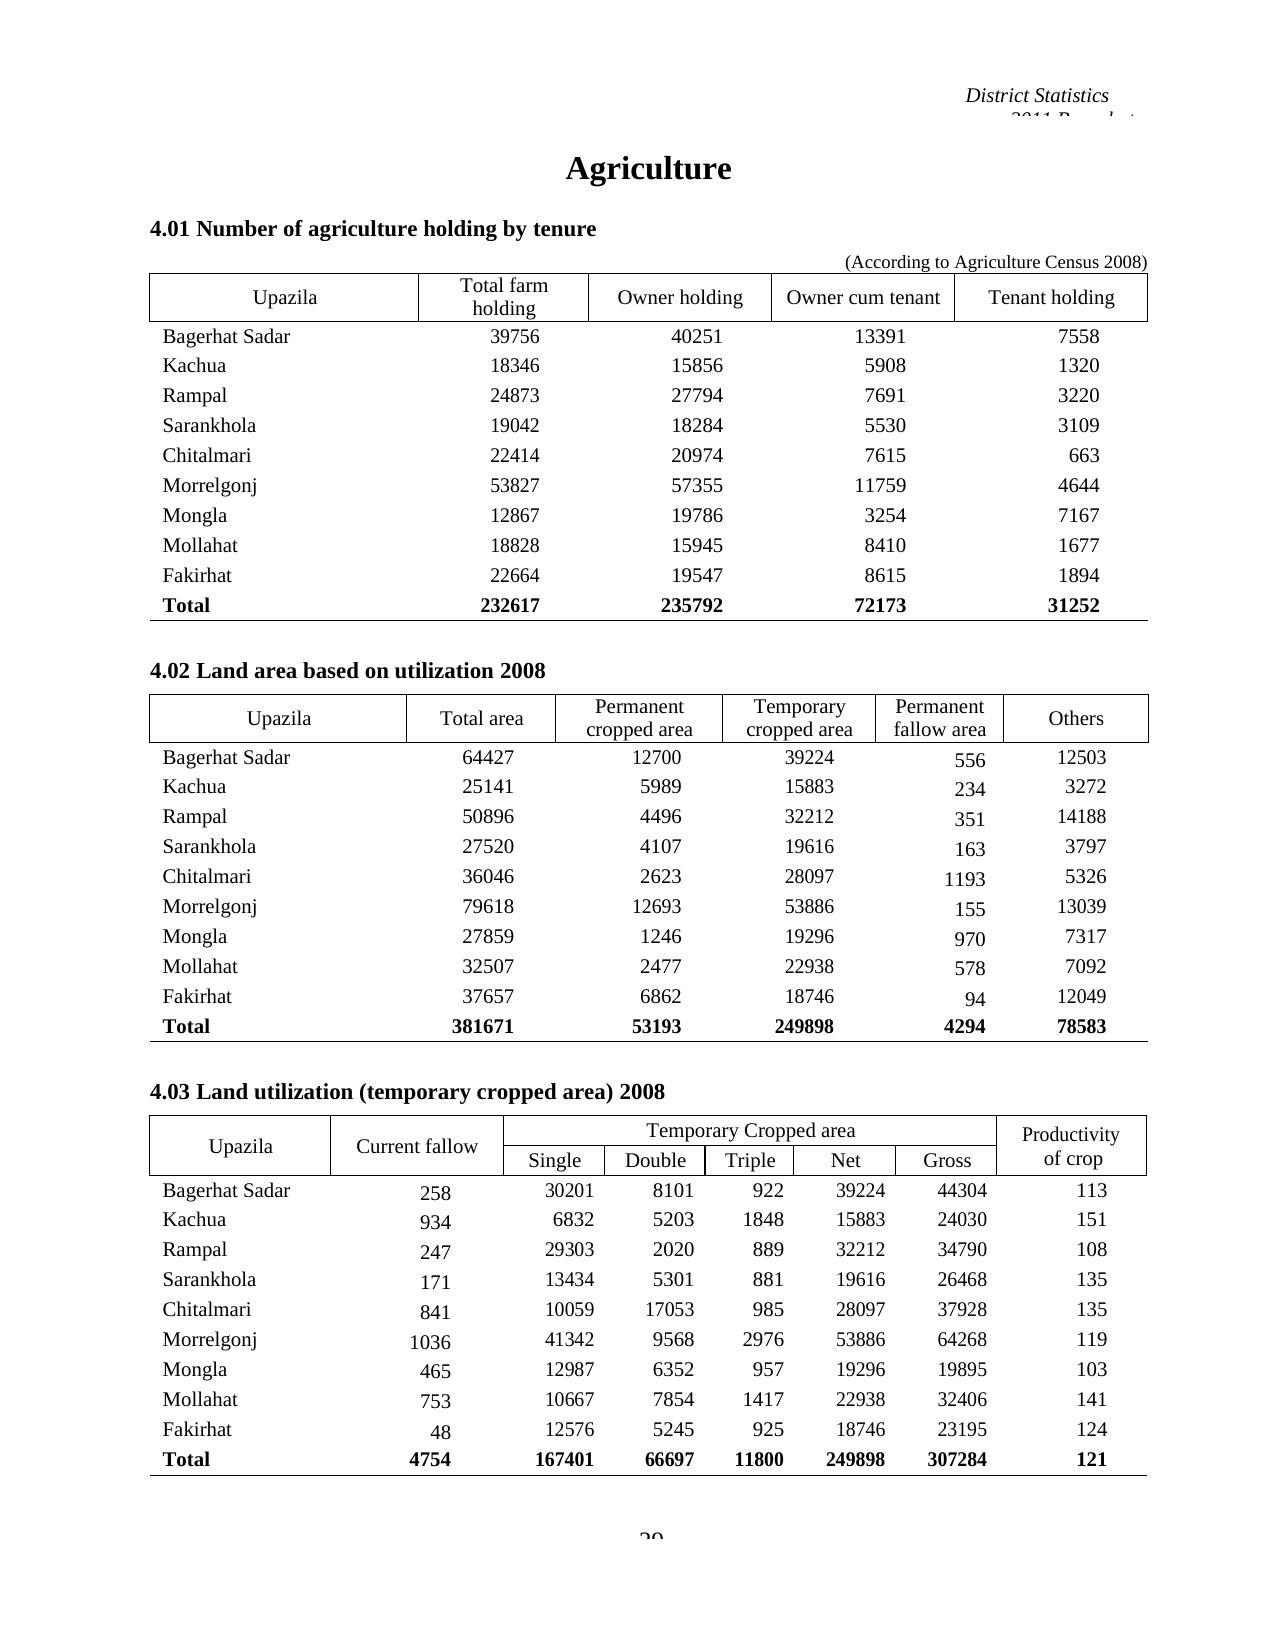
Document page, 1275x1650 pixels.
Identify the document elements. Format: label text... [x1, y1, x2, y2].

table_cell 4644 [954, 470, 1148, 500]
table_cell 18346 [419, 351, 588, 381]
table_cell 39224 [794, 1176, 895, 1206]
table_cell 24030 [895, 1206, 997, 1236]
table_cell 19616 [723, 833, 876, 863]
table_cell 15856 [589, 351, 772, 381]
table_cell 2976 [705, 1326, 794, 1356]
table_cell Fakirhat [150, 560, 419, 590]
table_cell 113 [997, 1176, 1147, 1206]
table_cell 7854 [605, 1386, 705, 1416]
table_cell 141 [997, 1386, 1147, 1416]
table_cell Single [504, 1146, 604, 1175]
table_cell Rampal [150, 381, 419, 410]
table_cell 1677 [954, 530, 1148, 560]
table_cell 24873 [419, 381, 588, 410]
list Land area based on utilization 2008 [150, 657, 1179, 683]
table_cell Double [605, 1146, 704, 1175]
table_cell 10667 [504, 1386, 604, 1416]
table_cell 32406 [895, 1386, 997, 1416]
table_cell 64427 [407, 743, 555, 773]
table_header Temporary cropped area [723, 695, 875, 742]
table_cell 18828 [419, 530, 588, 560]
table_header Upazila [150, 274, 418, 321]
table_cell 19296 [794, 1356, 895, 1386]
table_cell Mongla [150, 1356, 330, 1386]
table_cell 307284 [895, 1446, 997, 1474]
table_cell Mollahat [150, 1386, 330, 1416]
table_cell 3220 [954, 381, 1148, 410]
table_cell 5530 [772, 410, 954, 440]
table_header Temporary Cropped area [504, 1116, 996, 1145]
table_cell 37928 [895, 1296, 997, 1326]
table_cell 15883 [723, 773, 876, 803]
table_cell 44304 [895, 1176, 997, 1206]
table_cell 1320 [954, 351, 1148, 381]
table_cell 39756 [419, 322, 588, 351]
text Agriculture [198, 149, 1100, 187]
table_cell 5203 [605, 1206, 705, 1236]
table_cell 27794 [589, 381, 772, 410]
table_cell Kachua [150, 773, 407, 803]
table_cell 19616 [794, 1266, 895, 1296]
table_cell 29303 [504, 1236, 604, 1266]
table_cell Rampal [150, 1236, 330, 1266]
table_cell 889 [705, 1236, 794, 1266]
table_cell 57355 [589, 470, 772, 500]
table_cell 12987 [504, 1356, 604, 1386]
table_cell 19296 [723, 923, 876, 953]
table_cell 6352 [605, 1356, 705, 1386]
table_cell Rampal [150, 803, 407, 833]
table_cell 53193 [555, 1013, 723, 1041]
list Land utilization (temporary cropped area) 2008 [150, 1078, 1179, 1104]
table_cell 27859 [407, 923, 555, 953]
table_cell 1193 [876, 863, 1003, 893]
table_cell 1894 [954, 560, 1148, 590]
table_cell 39224 [723, 743, 876, 773]
table_cell Sarankhola [150, 1266, 330, 1296]
table_cell 351 [876, 803, 1003, 833]
table_cell 28097 [723, 863, 876, 893]
table_cell 3272 [1003, 773, 1148, 803]
table_cell 663 [954, 440, 1148, 470]
table_cell 18284 [589, 410, 772, 440]
table_cell Mongla [150, 923, 407, 953]
table_cell 18746 [723, 983, 876, 1013]
table_cell 5908 [772, 351, 954, 381]
table_cell 841 [330, 1296, 503, 1326]
table_cell Chitalmari [150, 440, 419, 470]
table_cell 249898 [794, 1446, 895, 1474]
table_cell 53827 [419, 470, 588, 500]
table_cell 167401 [504, 1446, 604, 1474]
table_cell 36046 [407, 863, 555, 893]
table_cell 249898 [723, 1013, 876, 1041]
table_cell 258 [330, 1176, 503, 1206]
table_cell 32212 [723, 803, 876, 833]
table_cell 94 [876, 983, 1003, 1013]
table_cell 50896 [407, 803, 555, 833]
table_cell 37657 [407, 983, 555, 1013]
table_cell 155 [876, 893, 1003, 923]
table_cell 40251 [589, 322, 772, 351]
table_cell Bagerhat Sadar [150, 743, 407, 773]
table_cell Triple [706, 1146, 793, 1175]
table_header Permanent fallow area [876, 695, 1003, 742]
table_cell 41342 [504, 1326, 604, 1356]
table_cell 753 [330, 1386, 503, 1416]
table_cell 381671 [407, 1013, 555, 1041]
table_cell 7558 [954, 322, 1148, 351]
table_cell 1246 [555, 923, 723, 953]
table_cell 957 [705, 1356, 794, 1386]
table_cell 1417 [705, 1386, 794, 1416]
table_cell 556 [876, 743, 1003, 773]
table_cell Chitalmari [150, 1296, 330, 1326]
table_cell 922 [705, 1176, 794, 1206]
table_cell 8615 [772, 560, 954, 590]
table_cell 13039 [1003, 893, 1148, 923]
table_cell Morrelgonj [150, 893, 407, 923]
table_cell 5989 [555, 773, 723, 803]
table_cell 19895 [895, 1356, 997, 1386]
table_cell 135 [997, 1266, 1147, 1296]
table_cell 11759 [772, 470, 954, 500]
table_cell 232617 [419, 590, 588, 620]
table_cell 30201 [504, 1176, 604, 1206]
table_cell 121 [997, 1446, 1147, 1474]
table_cell 34790 [895, 1236, 997, 1266]
table_cell Sarankhola [150, 410, 419, 440]
table_cell Kachua [150, 1206, 330, 1236]
table_cell 15945 [589, 530, 772, 560]
table_cell 64268 [895, 1326, 997, 1356]
table_cell 78583 [1003, 1013, 1148, 1041]
table_cell Bagerhat Sadar [150, 322, 419, 351]
table_cell 6832 [504, 1206, 604, 1236]
table_cell 26468 [895, 1266, 997, 1296]
table_cell 79618 [407, 893, 555, 923]
list Number of agriculture holding by tenure [150, 216, 600, 242]
table_header Upazila [150, 695, 406, 742]
table_cell 28097 [794, 1296, 895, 1326]
table_cell 235792 [589, 590, 772, 620]
table_cell 2020 [605, 1236, 705, 1266]
table_cell 3109 [954, 410, 1148, 440]
table_cell 18746 [794, 1416, 895, 1446]
table_cell 985 [705, 1296, 794, 1326]
table_header Tenant holding [955, 274, 1147, 321]
table_cell 7615 [772, 440, 954, 470]
table_cell 7092 [1003, 953, 1148, 983]
table_cell 8101 [605, 1176, 705, 1206]
table_cell 3797 [1003, 833, 1148, 863]
table_cell 247 [330, 1236, 503, 1266]
table_cell 171 [330, 1266, 503, 1296]
table_cell 27520 [407, 833, 555, 863]
table_cell Total [150, 1446, 330, 1474]
table_header Total farm holding [419, 274, 588, 321]
table_cell 163 [876, 833, 1003, 863]
table_header Upazila [150, 1116, 330, 1175]
table_header Productivity of crop [997, 1116, 1146, 1175]
table_cell 15883 [794, 1206, 895, 1236]
table_cell Mongla [150, 500, 419, 530]
table_cell 7691 [772, 381, 954, 410]
table_cell 4754 [330, 1446, 503, 1474]
table_cell 7167 [954, 500, 1148, 530]
table_cell 1036 [330, 1326, 503, 1356]
table_cell 103 [997, 1356, 1147, 1386]
table_cell Morrelgonj [150, 470, 419, 500]
table_cell 31252 [954, 590, 1148, 620]
table_cell 19547 [589, 560, 772, 590]
table_cell 12867 [419, 500, 588, 530]
table_header Others [1004, 695, 1148, 742]
table_cell 32212 [794, 1236, 895, 1266]
table_cell 12700 [555, 743, 723, 773]
table_header Total area [407, 695, 555, 742]
table_header Current fallow [331, 1116, 503, 1175]
table_cell 19042 [419, 410, 588, 440]
table_cell 32507 [407, 953, 555, 983]
table_header Owner holding [589, 274, 771, 321]
table_cell Chitalmari [150, 863, 407, 893]
table_cell 7317 [1003, 923, 1148, 953]
table_cell 5245 [605, 1416, 705, 1446]
table_cell 6862 [555, 983, 723, 1013]
table_cell 135 [997, 1296, 1147, 1326]
table_cell 12576 [504, 1416, 604, 1446]
table_cell 881 [705, 1266, 794, 1296]
table_cell 19786 [589, 500, 772, 530]
table_cell 20974 [589, 440, 772, 470]
table_cell 8410 [772, 530, 954, 560]
table_cell 48 [330, 1416, 503, 1446]
table_cell 4496 [555, 803, 723, 833]
table_cell Fakirhat [150, 983, 407, 1013]
table_cell 108 [997, 1236, 1147, 1266]
table_cell 124 [997, 1416, 1147, 1446]
table_cell Morrelgonj [150, 1326, 330, 1356]
table_cell 970 [876, 923, 1003, 953]
table_cell 22414 [419, 440, 588, 470]
table_cell 12503 [1003, 743, 1148, 773]
table_cell 934 [330, 1206, 503, 1236]
table_cell 4107 [555, 833, 723, 863]
table_cell Mollahat [150, 953, 407, 983]
table_cell 11800 [705, 1446, 794, 1474]
table_cell 4294 [876, 1013, 1003, 1041]
table_cell 25141 [407, 773, 555, 803]
table_cell 234 [876, 773, 1003, 803]
text (According to Agriculture Census 2008) [845, 251, 1179, 273]
table_cell 22664 [419, 560, 588, 590]
table_cell 5326 [1003, 863, 1148, 893]
table_cell 23195 [895, 1416, 997, 1446]
table_cell 72173 [772, 590, 954, 620]
table_cell Total [150, 590, 419, 620]
table_cell 9568 [605, 1326, 705, 1356]
table_cell 1848 [705, 1206, 794, 1236]
table_cell Bagerhat Sadar [150, 1176, 330, 1206]
table_cell 151 [997, 1206, 1147, 1236]
table_header Permanent cropped area [556, 695, 722, 742]
table_cell 22938 [723, 953, 876, 983]
table_cell 12693 [555, 893, 723, 923]
table_cell 578 [876, 953, 1003, 983]
table_cell 925 [705, 1416, 794, 1446]
table_cell 10059 [504, 1296, 604, 1326]
table_cell Net [794, 1146, 895, 1175]
table_cell 119 [997, 1326, 1147, 1356]
table_cell 5301 [605, 1266, 705, 1296]
table_header Owner cum tenant [772, 274, 954, 321]
table_cell 2477 [555, 953, 723, 983]
table_cell 13434 [504, 1266, 604, 1296]
table_cell 14188 [1003, 803, 1148, 833]
table_cell 53886 [794, 1326, 895, 1356]
table_cell 465 [330, 1356, 503, 1386]
table_cell 22938 [794, 1386, 895, 1416]
table_cell Kachua [150, 351, 419, 381]
table_cell 53886 [723, 893, 876, 923]
table_cell Total [150, 1013, 407, 1041]
table_cell Fakirhat [150, 1416, 330, 1446]
table_cell Sarankhola [150, 833, 407, 863]
table_cell Gross [896, 1146, 996, 1175]
table_cell 66697 [605, 1446, 705, 1474]
table_cell 2623 [555, 863, 723, 893]
table_cell 17053 [605, 1296, 705, 1326]
table_cell 13391 [772, 322, 954, 351]
table_cell 12049 [1003, 983, 1148, 1013]
table_cell 3254 [772, 500, 954, 530]
table_cell Mollahat [150, 530, 419, 560]
